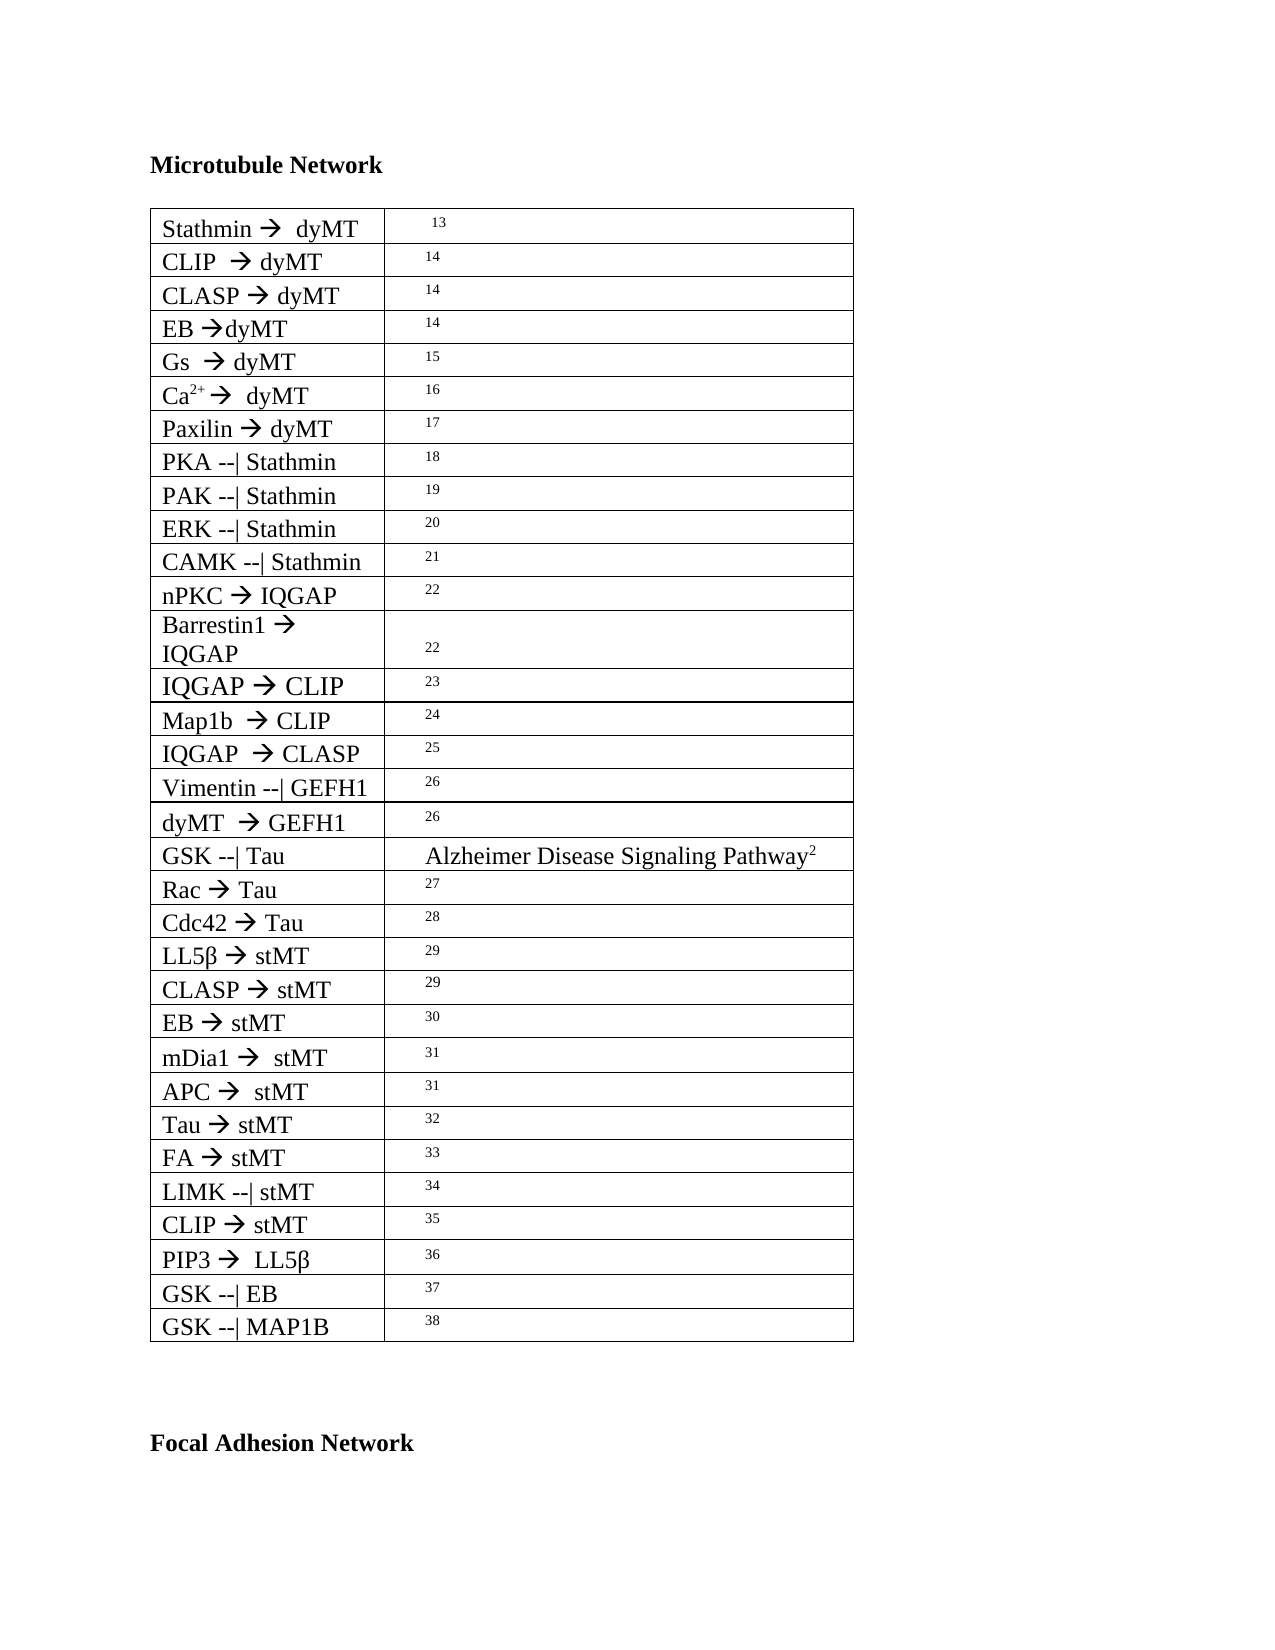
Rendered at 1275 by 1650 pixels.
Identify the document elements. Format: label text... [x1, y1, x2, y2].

table_cell 22 [414, 577, 853, 609]
table_cell [385, 905, 414, 937]
table_cell 20 [414, 511, 853, 543]
table_cell Alzheimer Disease Signaling Pathway2 [414, 838, 853, 870]
table_cell [385, 1173, 414, 1206]
table_cell 25 [414, 736, 853, 768]
table_cell GSK --| EB [151, 1275, 384, 1308]
table_cell Cdc42 Tau [151, 905, 384, 937]
table_cell Paxilin dyMT [151, 411, 384, 443]
table_cell [385, 344, 414, 376]
table_header 13 [414, 209, 853, 243]
table_cell 26 [414, 769, 853, 801]
table_cell 33 [414, 1140, 853, 1172]
table_cell GSK --| Tau [151, 838, 384, 870]
table_cell EB stMT [151, 1005, 384, 1037]
table_cell 35 [414, 1207, 853, 1239]
table_cell 38 [414, 1309, 853, 1341]
table_cell [385, 871, 414, 903]
table_cell [385, 1207, 414, 1239]
table_cell PAK --| Stathmin [151, 477, 384, 509]
table_cell [385, 444, 414, 476]
table_cell CLIP dyMT [151, 244, 384, 276]
table_cell nPKC IQGAP [151, 577, 384, 609]
table_cell CLIP stMT [151, 1207, 384, 1239]
table_cell 23 [414, 669, 853, 701]
table_cell 16 [414, 377, 853, 409]
table_cell FA stMT [151, 1140, 384, 1172]
table_cell CAMK --| Stathmin [151, 544, 384, 576]
table_cell dyMT GEFH1 [151, 803, 384, 837]
table_cell [385, 938, 414, 970]
table_cell IQGAP CLIP [151, 669, 384, 701]
table_cell APC stMT [151, 1073, 384, 1106]
table_cell [385, 611, 414, 668]
text Microtubule Network [150, 150, 1125, 179]
table_cell [385, 703, 414, 735]
table_cell ERK --| Stathmin [151, 511, 384, 543]
text Focal Adhesion Network [150, 1428, 1125, 1457]
table_cell 17 [414, 411, 853, 443]
table_cell Ca2+ dyMT [151, 377, 384, 409]
table_cell CLASP dyMT [151, 277, 384, 309]
table_cell [385, 838, 414, 870]
table_cell 32 [414, 1107, 853, 1139]
table_cell PKA --| Stathmin [151, 444, 384, 476]
table_cell 14 [414, 311, 853, 343]
table_cell [385, 1309, 414, 1341]
table_cell Barrestin1 IQGAP [151, 611, 384, 668]
table_cell [385, 244, 414, 276]
table_cell [385, 511, 414, 543]
table_cell CLASP stMT [151, 971, 384, 1003]
table_cell [385, 803, 414, 837]
table_cell 24 [414, 703, 853, 735]
table_cell 15 [414, 344, 853, 376]
table_cell 26 [414, 803, 853, 837]
table_cell 14 [414, 277, 853, 309]
table_cell [385, 577, 414, 609]
table_cell LIMK --| stMT [151, 1173, 384, 1206]
table_cell [385, 1107, 414, 1139]
table_cell [385, 1038, 414, 1072]
table_cell 31 [414, 1038, 853, 1072]
table_cell 19 [414, 477, 853, 509]
table_cell 27 [414, 871, 853, 903]
table_cell Rac Tau [151, 871, 384, 903]
table_cell [385, 1240, 414, 1274]
table_cell 22 [414, 611, 853, 668]
table_header Stathmin dyMT [151, 209, 384, 243]
table_cell [385, 1140, 414, 1172]
table_cell [385, 1073, 414, 1106]
table_cell 36 [414, 1240, 853, 1274]
table_cell Gs dyMT [151, 344, 384, 376]
table_cell [385, 277, 414, 309]
table_cell [385, 736, 414, 768]
table_cell 14 [414, 244, 853, 276]
table_cell 29 [414, 971, 853, 1003]
table_cell [385, 1005, 414, 1037]
table_cell EB dyMT [151, 311, 384, 343]
table_cell LL5β stMT [151, 938, 384, 970]
table_cell GSK --| MAP1B [151, 1309, 384, 1341]
table_cell 29 [414, 938, 853, 970]
table_cell mDia1 stMT [151, 1038, 384, 1072]
table_header [385, 209, 414, 243]
table_cell [385, 411, 414, 443]
table_cell Tau stMT [151, 1107, 384, 1139]
table_cell 34 [414, 1173, 853, 1206]
table_cell Map1b CLIP [151, 703, 384, 735]
table_cell 18 [414, 444, 853, 476]
table_cell 37 [414, 1275, 853, 1308]
table_cell [385, 769, 414, 801]
table_cell [385, 377, 414, 409]
table_cell 28 [414, 905, 853, 937]
table_cell [385, 669, 414, 701]
table_cell 30 [414, 1005, 853, 1037]
table_cell [385, 1275, 414, 1308]
table_cell 31 [414, 1073, 853, 1106]
table_cell [385, 971, 414, 1003]
table_cell Vimentin --| GEFH1 [151, 769, 384, 801]
table_cell [385, 544, 414, 576]
table_cell [385, 477, 414, 509]
table_cell PIP3 LL5β [151, 1240, 384, 1274]
table_cell 21 [414, 544, 853, 576]
table_cell [385, 311, 414, 343]
table_cell IQGAP CLASP [151, 736, 384, 768]
